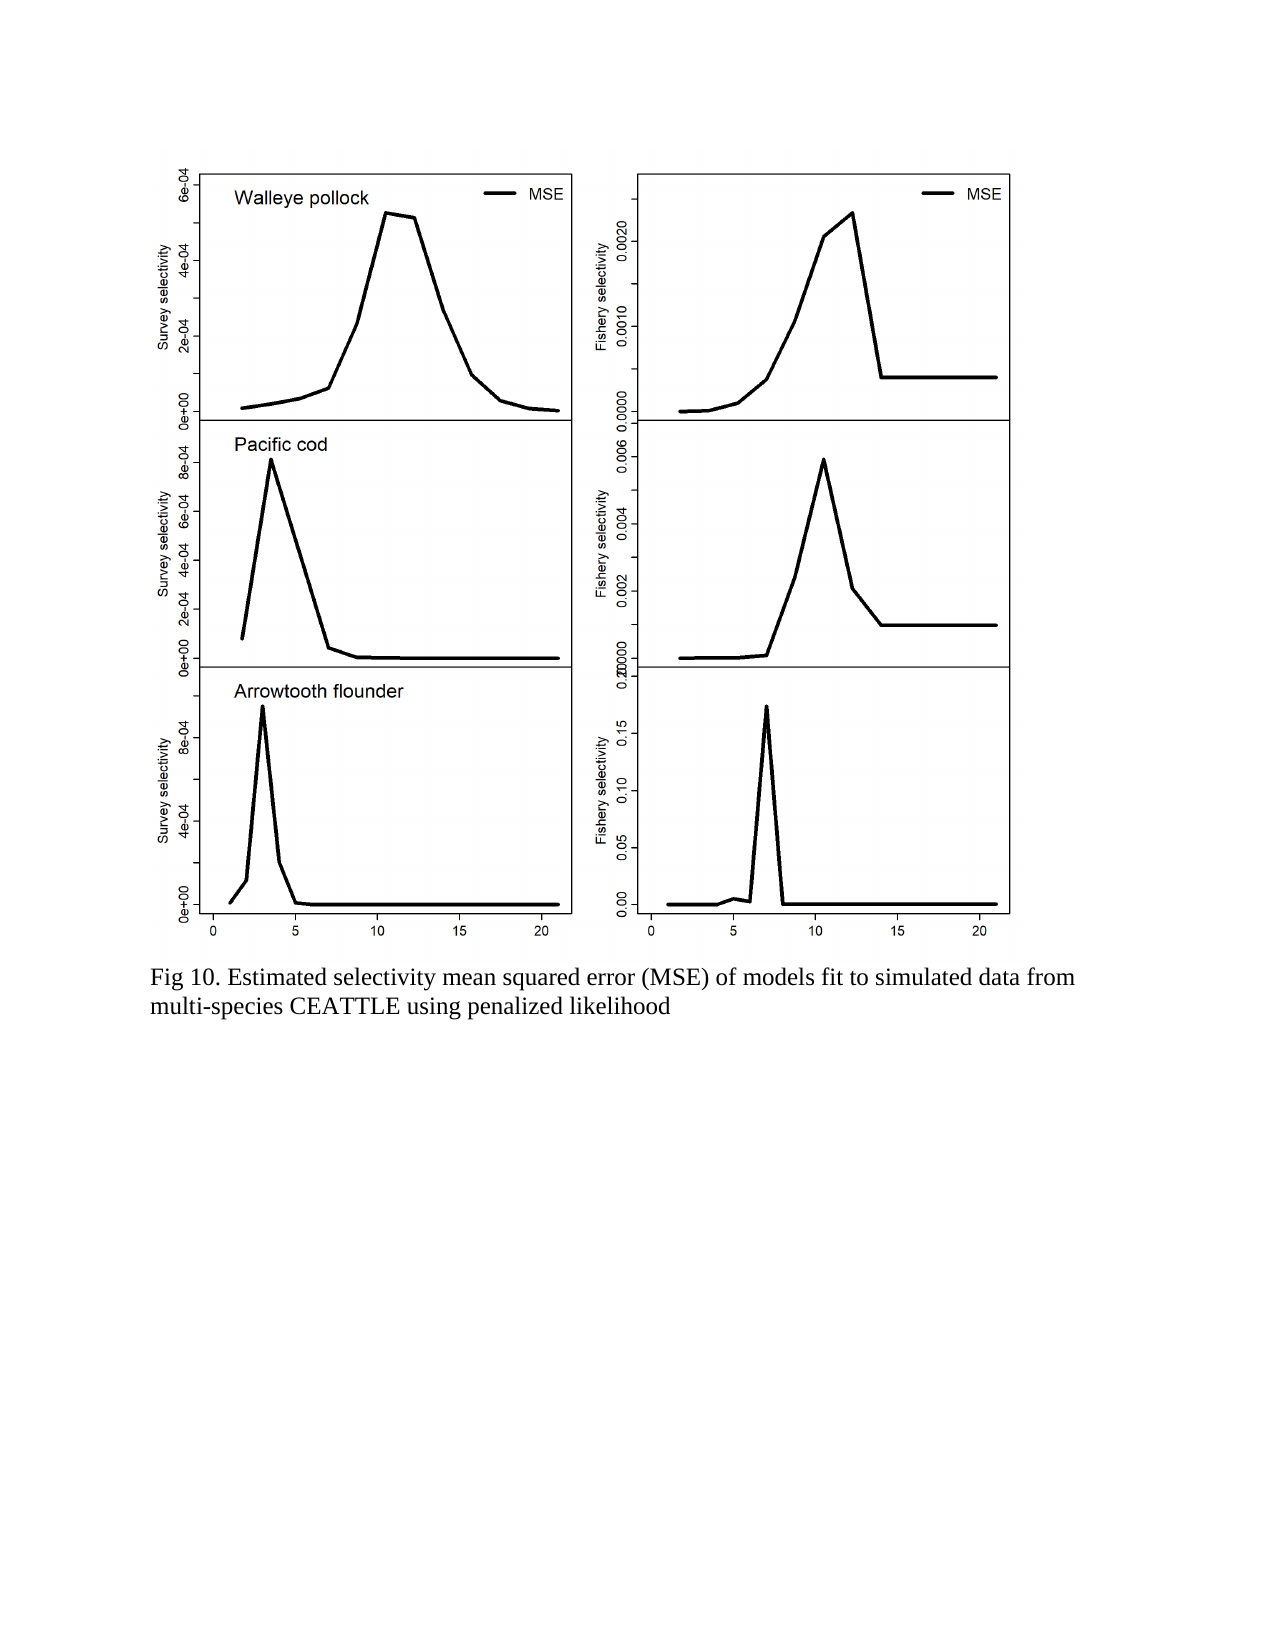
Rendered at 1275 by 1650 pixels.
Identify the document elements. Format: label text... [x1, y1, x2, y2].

text Fig 10. Estimated selectivity mean squared error (MSE) of models fit to simulated data from multi-species CEATTLE using penalized likelihood [150, 962, 1125, 1020]
picture [150, 150, 1025, 963]
